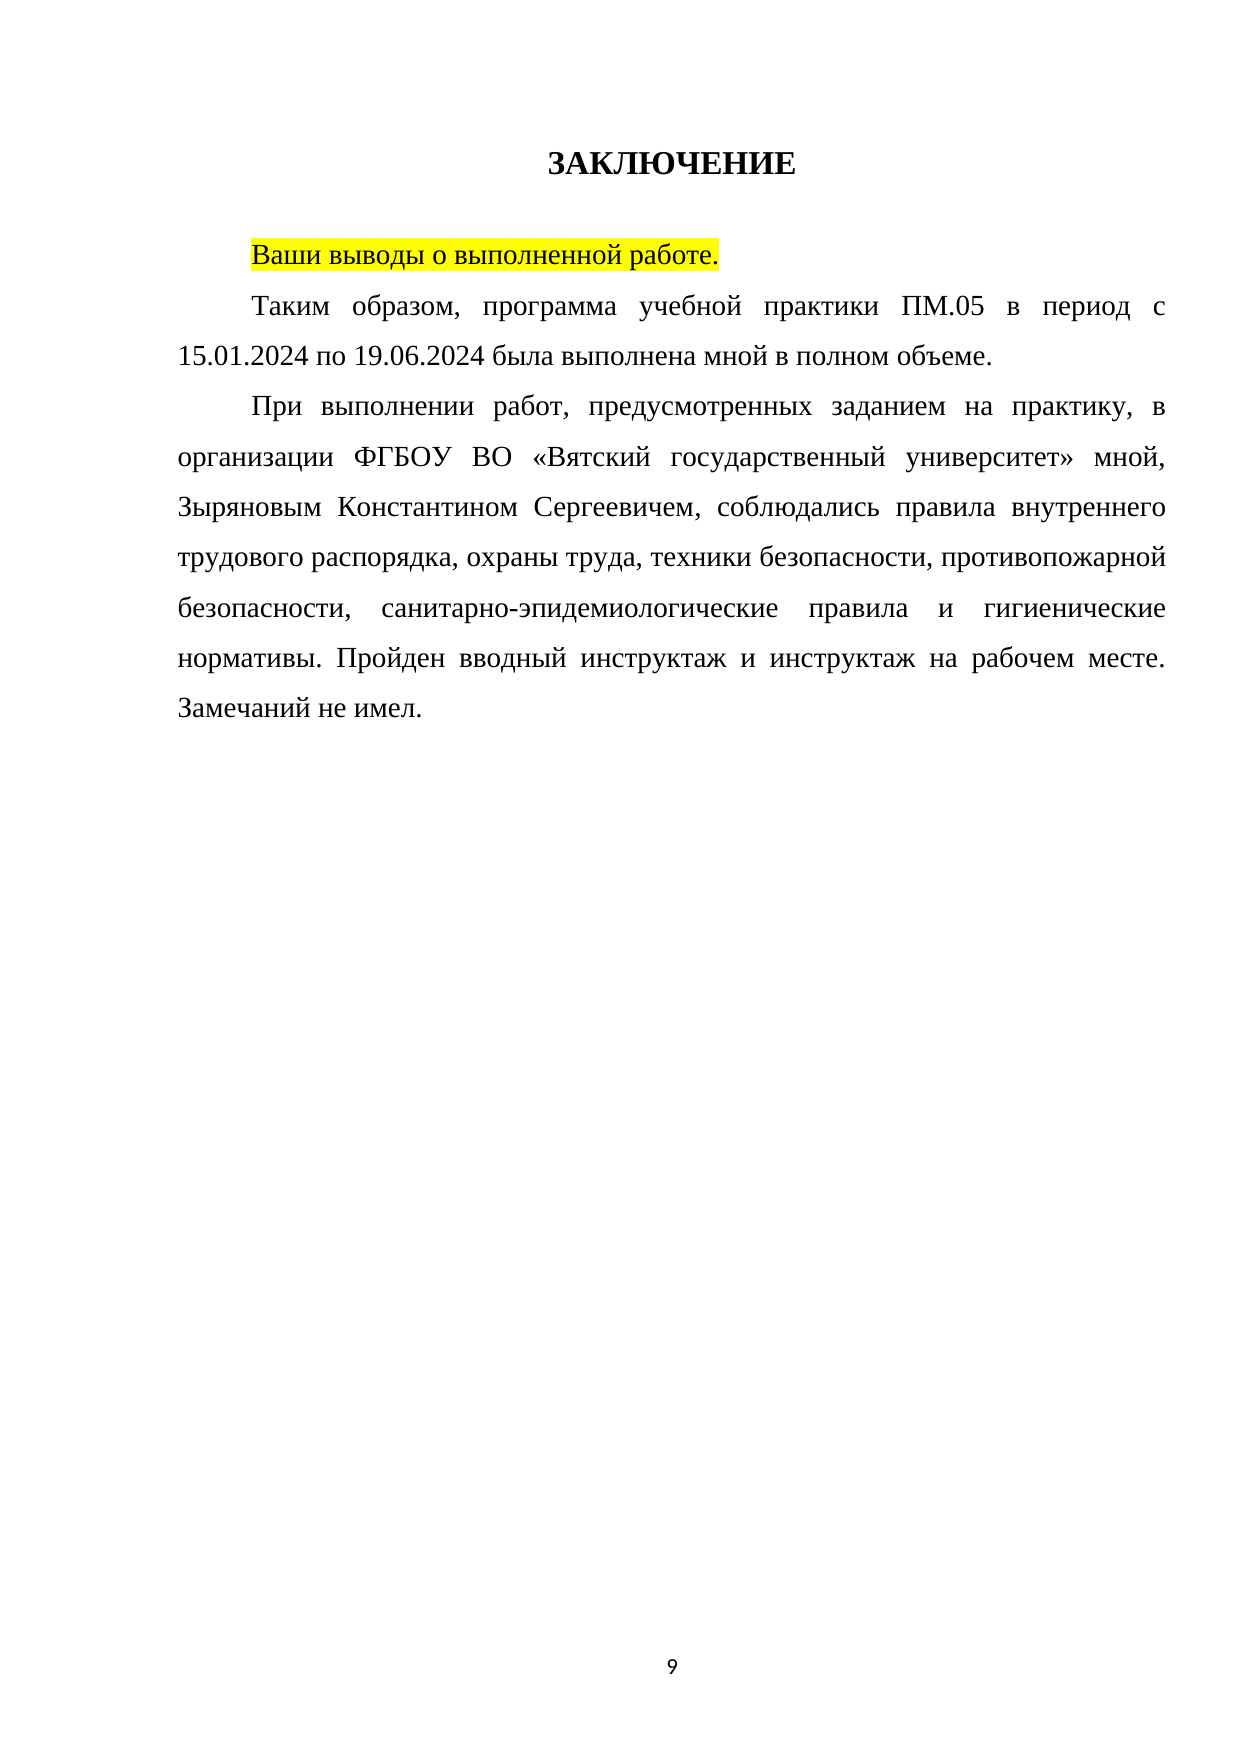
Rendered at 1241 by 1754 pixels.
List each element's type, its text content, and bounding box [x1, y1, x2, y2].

subtitle ЗАКЛЮЧЕНИЕ [177, 143, 1167, 181]
text Ваши выводы о выполненной работе. [177, 237, 1167, 271]
text При выполнении работ, предусмотренных заданием на практику, в организации ФГБОУ ВО «Вятский государственный университет» мной, Зыряновым Константином Сергеевичем, соблюдались правила внутреннего трудового распорядка, охраны труда, техники безопасности, противопожарной безопасности, санитарно-эпидемиологические правила и гигиенические нормативы. Пройден вводный инструктаж и инструктаж на рабочем месте. Замечаний не имел. [177, 388, 1167, 724]
text Таким образом, программа учебной практики ПМ.05 в период с 15.01.2024 по 19.06.2024 была выполнена мной в полном объеме. [177, 288, 1167, 372]
